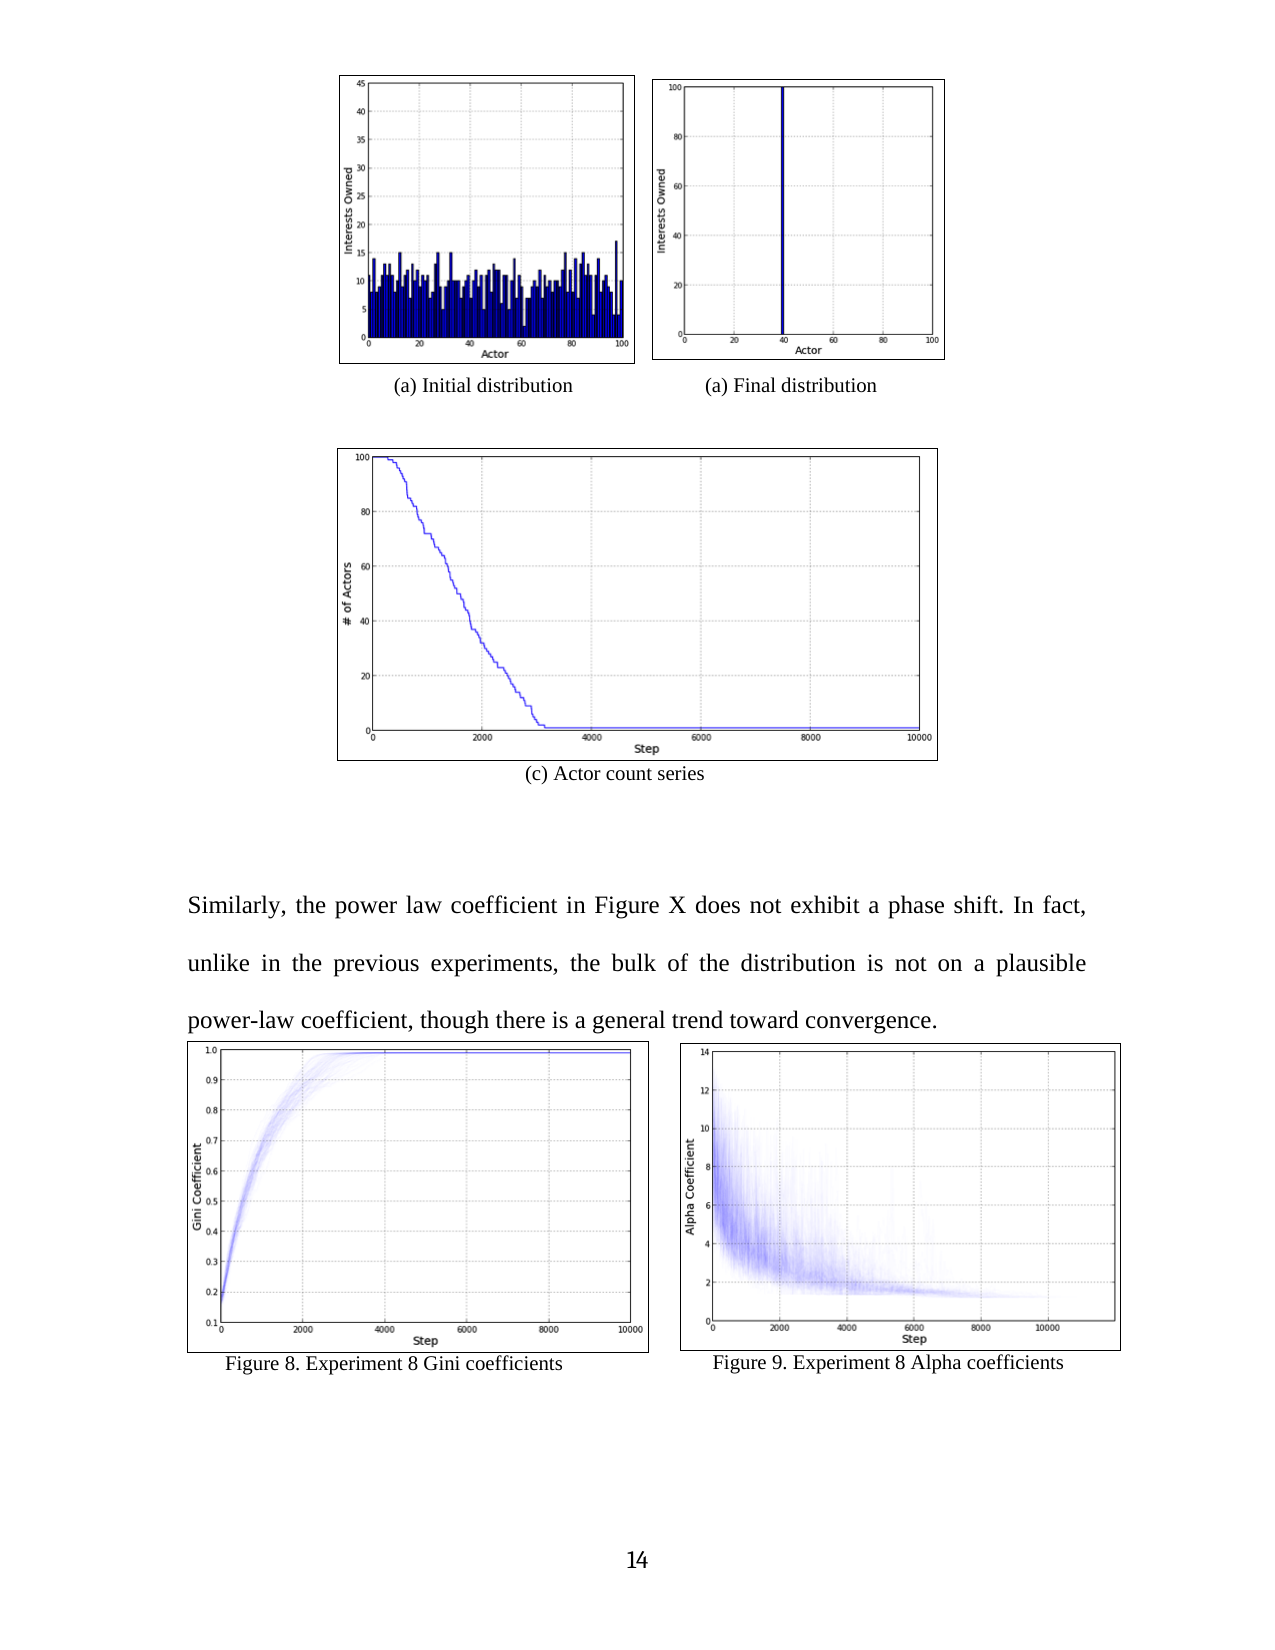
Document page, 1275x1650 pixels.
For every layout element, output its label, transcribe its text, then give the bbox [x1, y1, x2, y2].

picture [681, 1044, 1120, 1350]
text Similarly, the power law coefficient in Figure X does not exhibit a phase shift. In fact, unlike in the previous experiments, the bulk of the distribution is not on a plausible power-law coefficient, though there is a general trend toward convergence. [187, 890, 1087, 1034]
picture [338, 449, 937, 760]
picture [188, 1042, 648, 1352]
picture [340, 76, 634, 363]
picture [653, 80, 944, 359]
